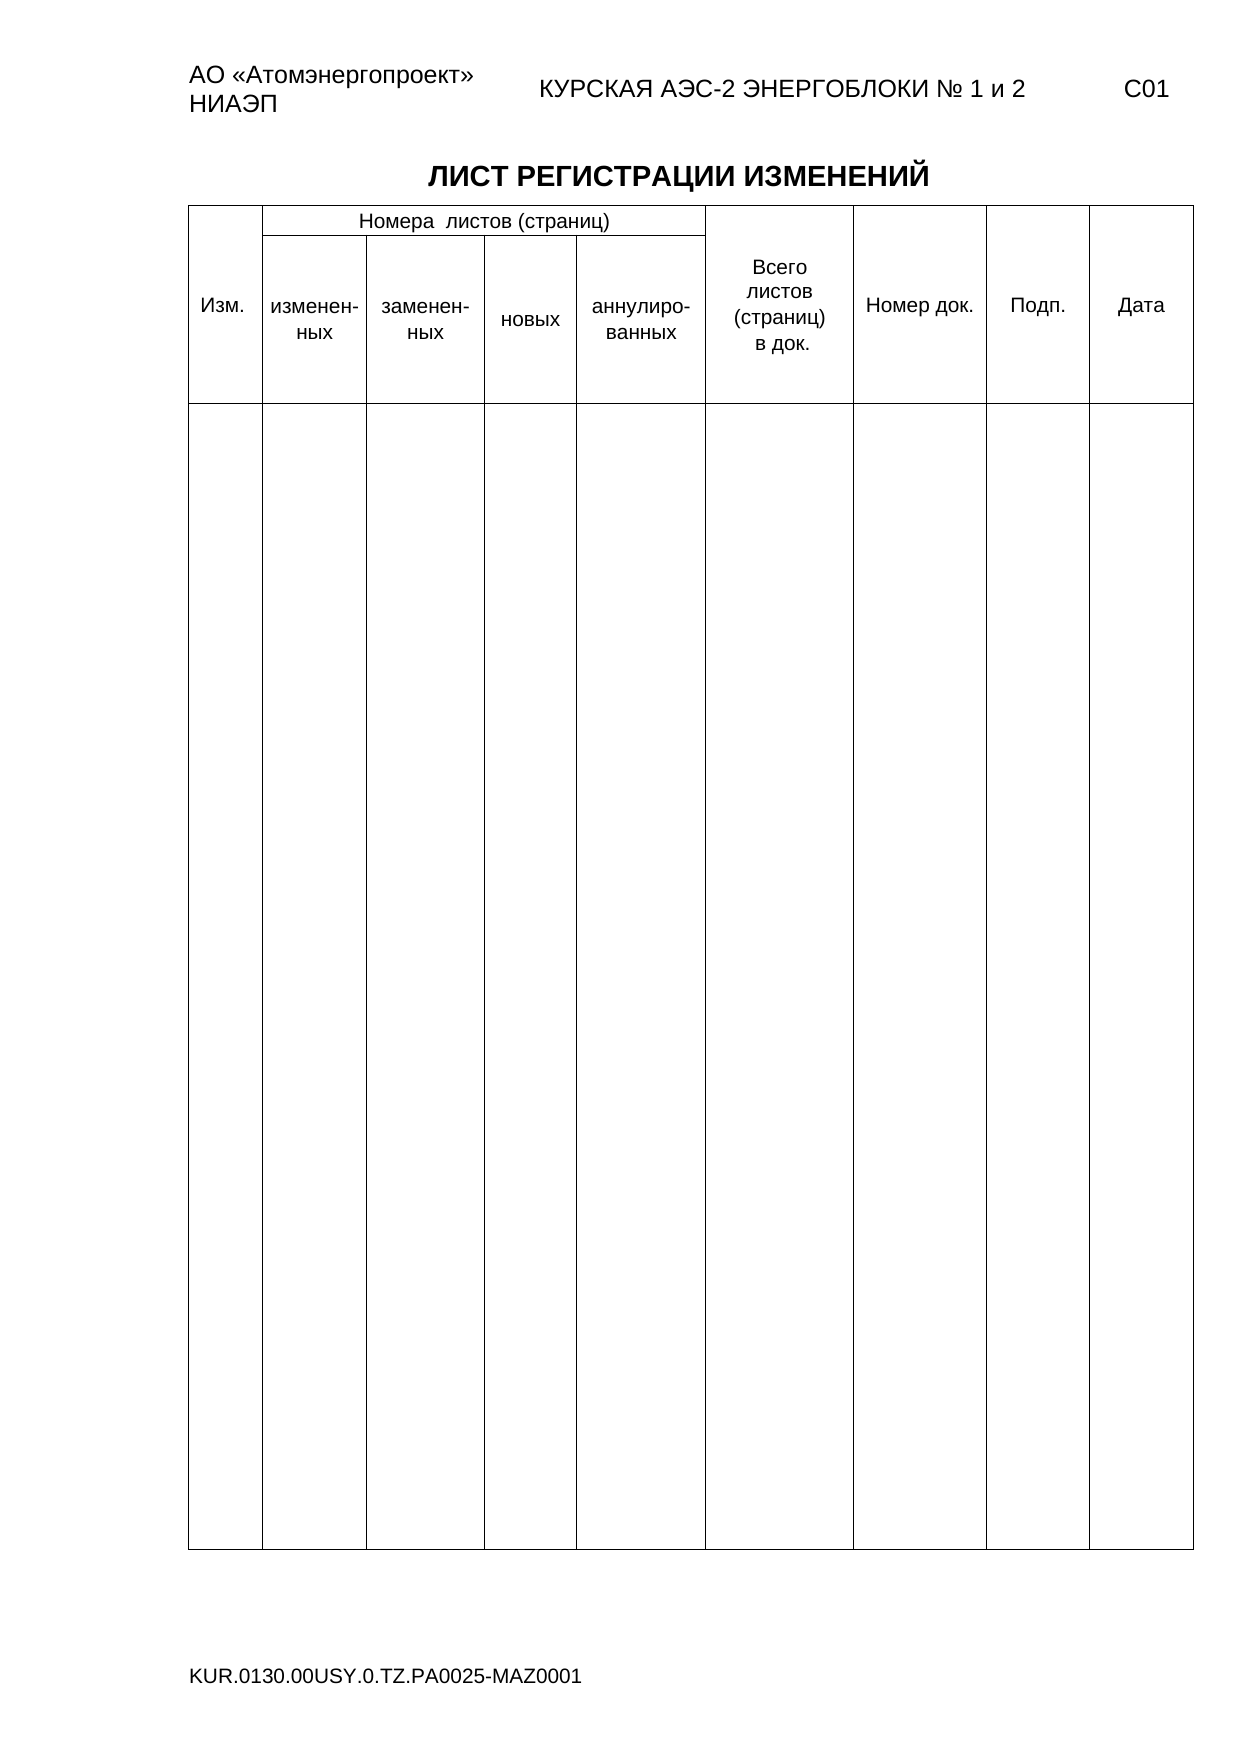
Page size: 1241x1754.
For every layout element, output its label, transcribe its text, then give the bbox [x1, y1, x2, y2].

table_cell [485, 404, 576, 1548]
table_header Номер док. [854, 206, 986, 403]
table_cell [189, 404, 262, 1548]
table_header Номера листов (страниц) [263, 206, 705, 234]
table_cell заменен- ных [367, 236, 484, 403]
table_cell новых [485, 236, 576, 403]
table_header Дата [1090, 206, 1193, 403]
table_cell [367, 404, 484, 1548]
table_cell [854, 404, 986, 1548]
table_cell [706, 404, 853, 1548]
table_cell [987, 404, 1089, 1548]
table_cell [263, 404, 366, 1548]
table_cell [577, 404, 705, 1548]
table_header Подп. [987, 206, 1089, 403]
table_header Всего листов (страниц) в док. [706, 206, 853, 403]
table_header Изм. [189, 206, 262, 403]
text ЛИСТ РЕГИСТРАЦИИ ИЗМЕНЕНИЙ [177, 159, 1181, 193]
table_cell [1090, 404, 1193, 1548]
table_cell аннулиро- ванных [577, 236, 705, 403]
table_cell изменен- ных [263, 236, 366, 403]
